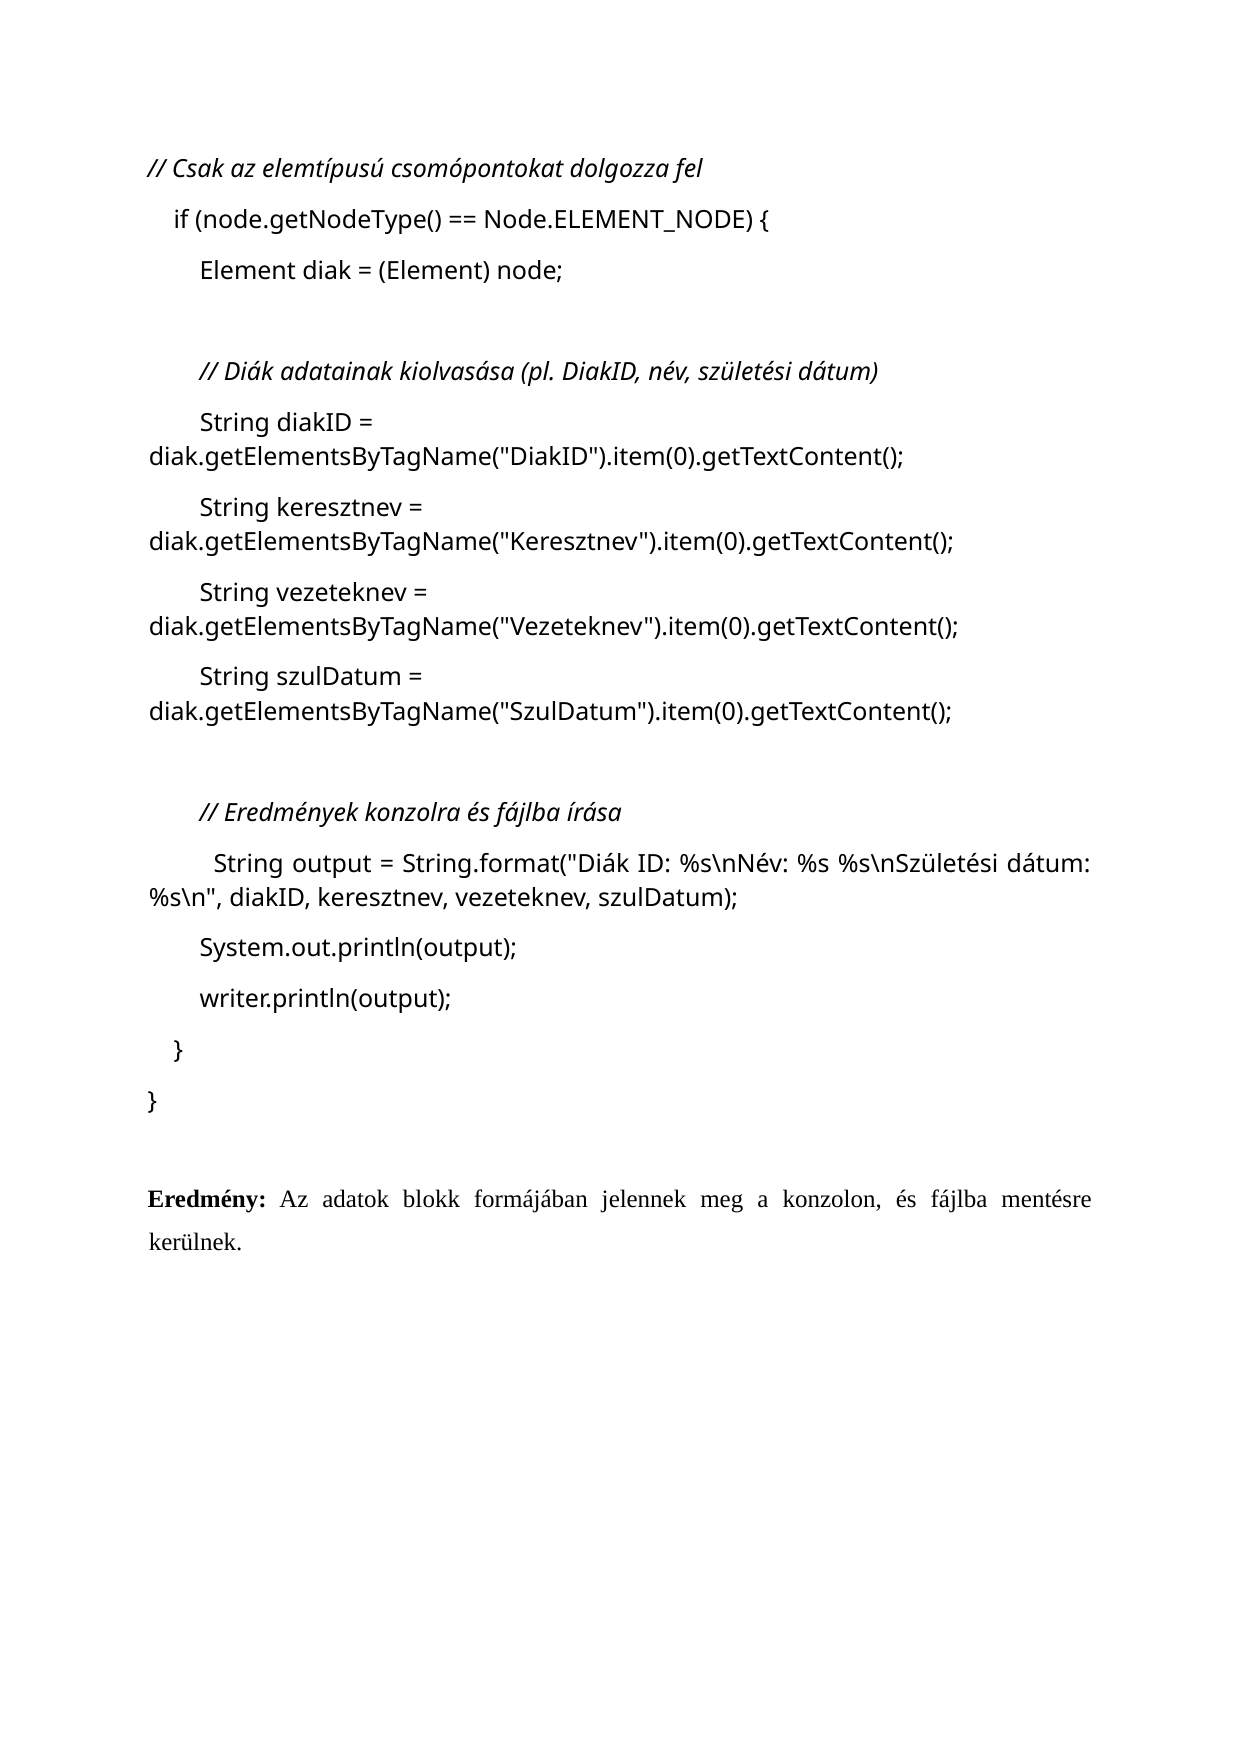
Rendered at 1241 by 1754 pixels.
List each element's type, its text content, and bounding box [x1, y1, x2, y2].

text System.out.println(output); [147, 930, 1093, 964]
text String szulDatum = diak.getElementsByTagName("SzulDatum").item(0).getTextContent(); [147, 659, 1093, 727]
text Eredmény: Az adatok blokk formájában jelennek meg a konzolon, és fájlba mentésre kerülnek. [147, 1184, 1093, 1256]
text } [147, 1082, 1093, 1116]
text String output = String.format("Diák ID: %s\nNév: %s %s\nSzületési dátum: %s\n", diakID, keresztnev, vezeteknev, szulDatum); [147, 845, 1093, 913]
text String diakID = diak.getElementsByTagName("DiakID").item(0).getTextContent(); [147, 405, 1093, 473]
text writer.println(output); [147, 981, 1093, 1015]
text // Csak az elemtípusú csomópontokat dolgozza fel [147, 151, 1093, 185]
text Element diak = (Element) node; [147, 252, 1093, 287]
text } [147, 1032, 1093, 1066]
text String vezeteknev = diak.getElementsByTagName("Vezeteknev").item(0).getTextContent(); [147, 574, 1093, 642]
text String keresztnev = diak.getElementsByTagName("Keresztnev").item(0).getTextContent(); [147, 489, 1093, 558]
text // Eredmények konzolra és fájlba írása [147, 794, 1093, 829]
text if (node.getNodeType() == Node.ELEMENT_NODE) { [147, 202, 1093, 236]
text // Diák adatainak kiolvasása (pl. DiakID, név, születési dátum) [147, 354, 1093, 388]
